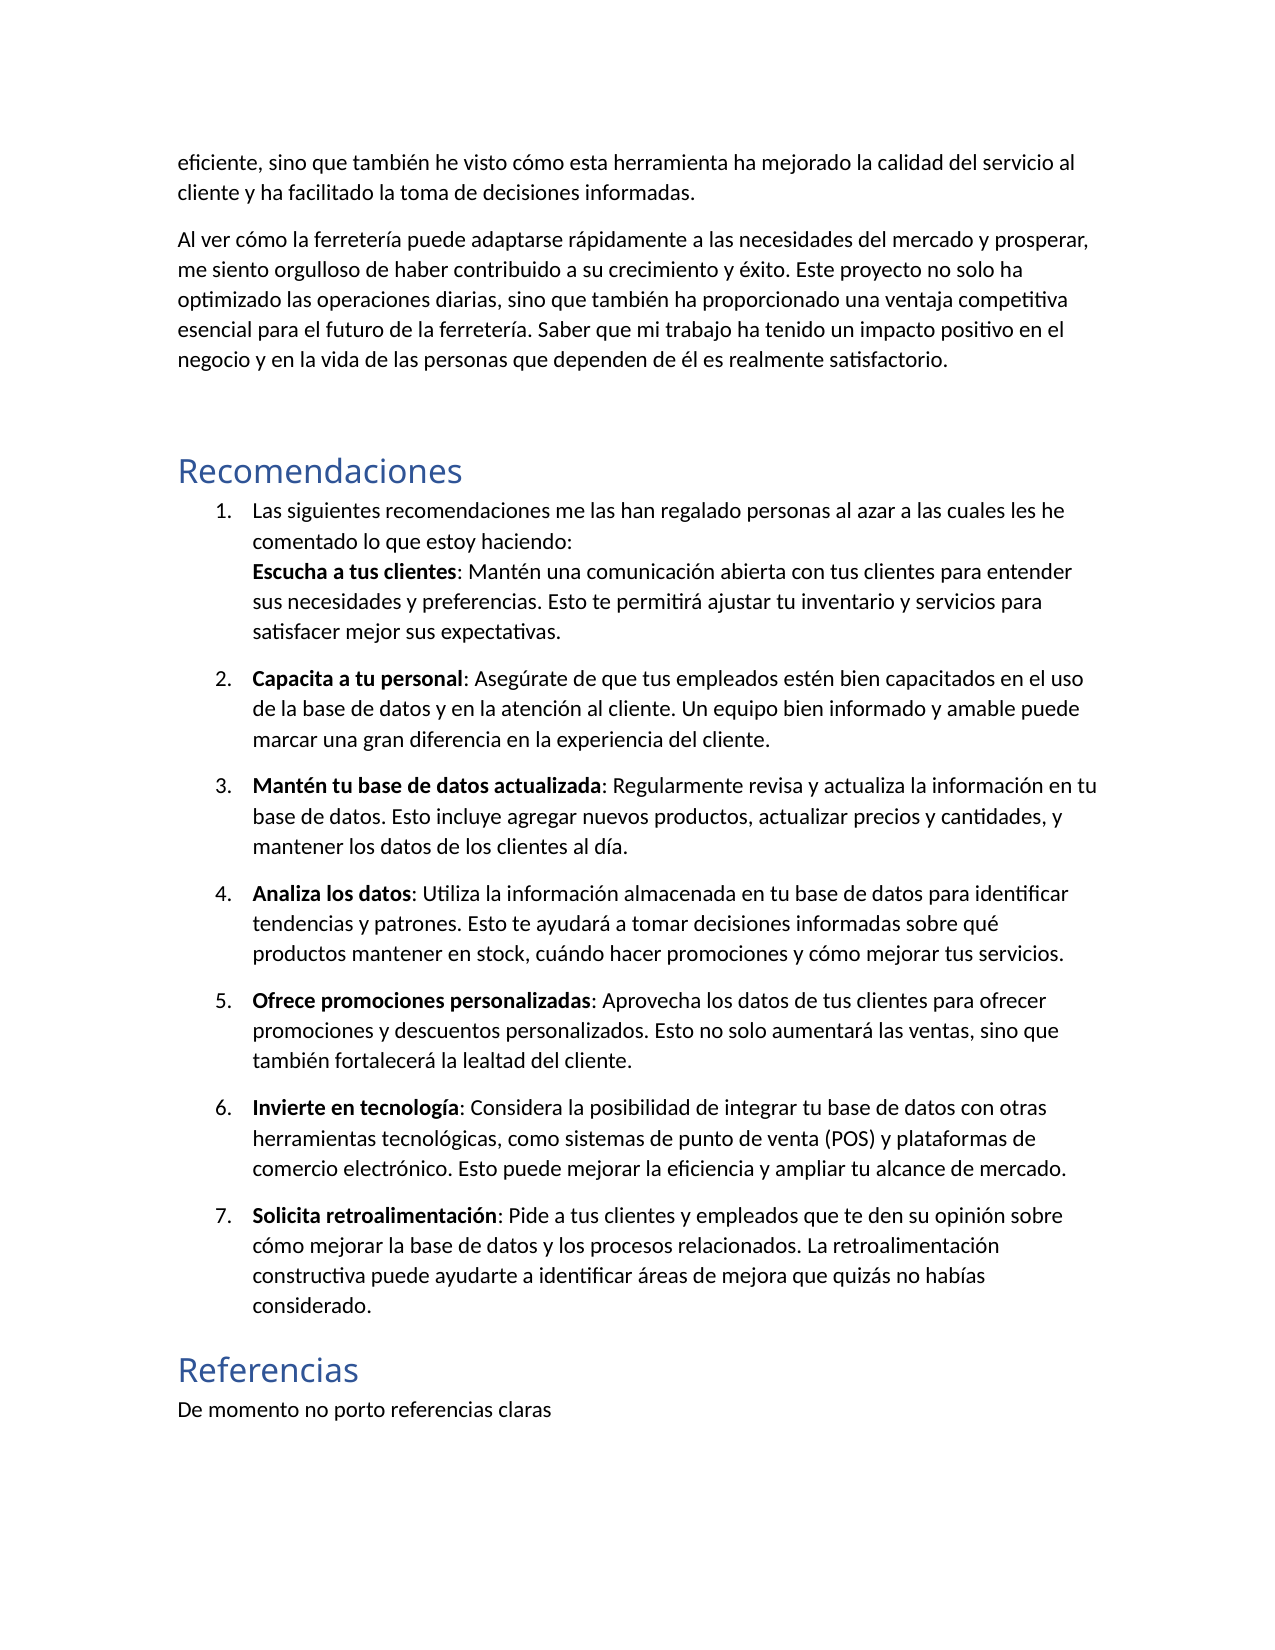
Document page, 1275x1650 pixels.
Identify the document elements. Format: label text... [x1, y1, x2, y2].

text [177, 148, 1098, 206]
list Mantén tu base de datos actualizada: Regularmente revisa y actualiza la información en tu base de datos. Esto incluye agregar nuevos productos, actualizar precios y cantidades, y mantener los datos de los clientes al día. [215, 772, 1098, 860]
list Capacita a tu personal: Asegúrate de que tus empleados estén bien capacitados en el uso de la base de datos y en la atención al cliente. Un equipo bien informado y amable puede marcar una gran diferencia en la experiencia del cliente. [215, 664, 1098, 753]
subtitle Recomendaciones [177, 448, 1098, 493]
text Al ver cómo la ferretería puede adaptarse rápidamente a las necesidades del mercado y prosperar, me siento orgulloso de haber contribuido a su crecimiento y éxito. Este proyecto no solo ha optimizado las operaciones diarias, sino que también ha proporcionado una ventaja competitiva esencial para el futuro de la ferretería. Saber que mi trabajo ha tenido un impacto positivo en el negocio y en la vida de las personas que dependen de él es realmente satisfactorio. [177, 225, 1098, 373]
subtitle Referencias [177, 1347, 1098, 1392]
list Ofrece promociones personalizadas: Aprovecha los datos de tus clientes para ofrecer promociones y descuentos personalizados. Esto no solo aumentará las ventas, sino que también fortalecerá la lealtad del cliente. [215, 986, 1098, 1074]
text De momento no porto referencias claras [177, 1396, 1098, 1423]
list Las siguientes recomendaciones me las han regalado personas al azar a las cuales les he comentado lo que estoy haciendo: Escucha a tus clientes: Mantén una comunicación abierta con tus clientes para entender sus necesidades y preferencias. Esto te permitirá ajustar tu inventario y servicios para satisfacer mejor sus expectativas. [215, 497, 1098, 645]
list Invierte en tecnología: Considera la posibilidad de integrar tu base de datos con otras herramientas tecnológicas, como sistemas de punto de venta (POS) y plataformas de comercio electrónico. Esto puede mejorar la eficiencia y ampliar tu alcance de mercado. [215, 1093, 1098, 1182]
list Solicita retroalimentación: Pide a tus clientes y empleados que te den su opinión sobre cómo mejorar la base de datos y los procesos relacionados. La retroalimentación constructiva puede ayudarte a identificar áreas de mejora que quizás no habías considerado. [215, 1201, 1098, 1319]
list Analiza los datos: Utiliza la información almacenada en tu base de datos para identificar tendencias y patrones. Esto te ayudará a tomar decisiones informadas sobre qué productos mantener en stock, cuándo hacer promociones y cómo mejorar tus servicios. [215, 879, 1098, 967]
